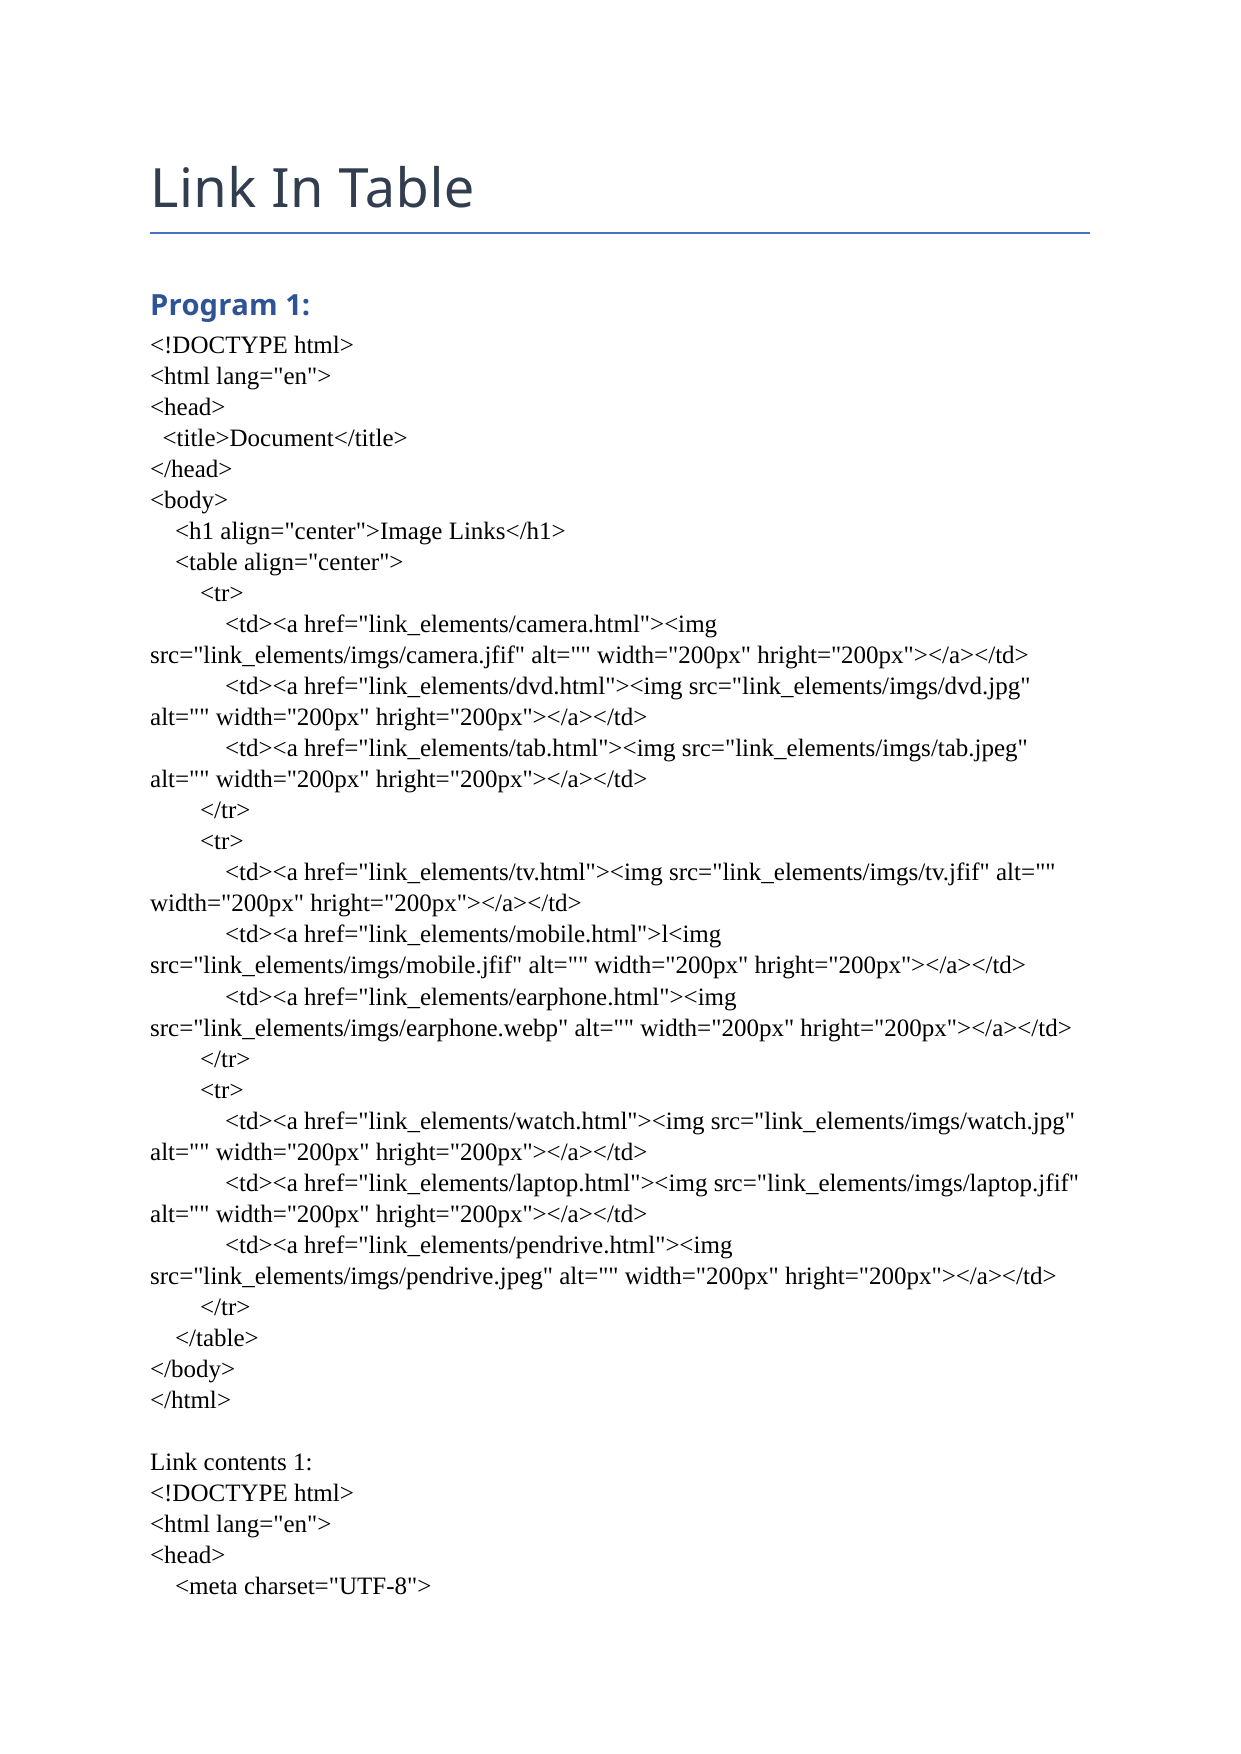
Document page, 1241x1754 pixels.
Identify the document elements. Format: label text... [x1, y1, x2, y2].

text <html lang="en"> [150, 361, 1090, 389]
text <body> [150, 485, 1090, 514]
title Link In Table [150, 150, 1090, 232]
text </html> [150, 1385, 1090, 1414]
text <td><a href="link_elements/mobile.html">l<img src="link_elements/imgs/mobile.jfif" alt="" width="200px" hright="200px"></a></td> [150, 919, 1090, 979]
text <td><a href="link_elements/laptop.html"><img src="link_elements/imgs/laptop.jfif" alt="" width="200px" hright="200px"></a></td> [150, 1168, 1090, 1228]
text <!DOCTYPE html> [150, 330, 1090, 358]
text <tr> [150, 1075, 1090, 1103]
text <td><a href="link_elements/camera.html"><img src="link_elements/imgs/camera.jfif" alt="" width="200px" hright="200px"></a></td> [150, 609, 1090, 669]
text <html lang="en"> [150, 1509, 1090, 1538]
text </tr> [150, 1044, 1090, 1072]
text <meta charset="UTF-8"> [150, 1571, 1090, 1600]
text <head> [150, 392, 1090, 421]
text <tr> [150, 578, 1090, 607]
text </head> [150, 454, 1090, 483]
text </body> [150, 1354, 1090, 1383]
text <!DOCTYPE html> [150, 1478, 1090, 1507]
text <td><a href="link_elements/tab.html"><img src="link_elements/imgs/tab.jpeg" alt="" width="200px" hright="200px"></a></td> [150, 733, 1090, 793]
text <title>Document</title> [150, 423, 1090, 452]
text <td><a href="link_elements/earphone.html"><img src="link_elements/imgs/earphone.webp" alt="" width="200px" hright="200px"></a></td> [150, 982, 1090, 1041]
text <td><a href="link_elements/pendrive.html"><img src="link_elements/imgs/pendrive.jpeg" alt="" width="200px" hright="200px"></a></td> [150, 1230, 1090, 1290]
text <table align="center"> [150, 547, 1090, 576]
text </tr> [150, 795, 1090, 824]
text <td><a href="link_elements/tv.html"><img src="link_elements/imgs/tv.jfif" alt="" width="200px" hright="200px"></a></td> [150, 857, 1090, 917]
text <td><a href="link_elements/watch.html"><img src="link_elements/imgs/watch.jpg" alt="" width="200px" hright="200px"></a></td> [150, 1106, 1090, 1166]
subtitle Program 1: [150, 284, 1090, 324]
text </tr> [150, 1292, 1090, 1321]
text <head> [150, 1540, 1090, 1569]
text <tr> [150, 826, 1090, 855]
text </table> [150, 1323, 1090, 1352]
text <h1 align="center">Image Links</h1> [150, 516, 1090, 545]
text <td><a href="link_elements/dvd.html"><img src="link_elements/imgs/dvd.jpg" alt="" width="200px" hright="200px"></a></td> [150, 671, 1090, 731]
text Link contents 1: [150, 1447, 1090, 1476]
